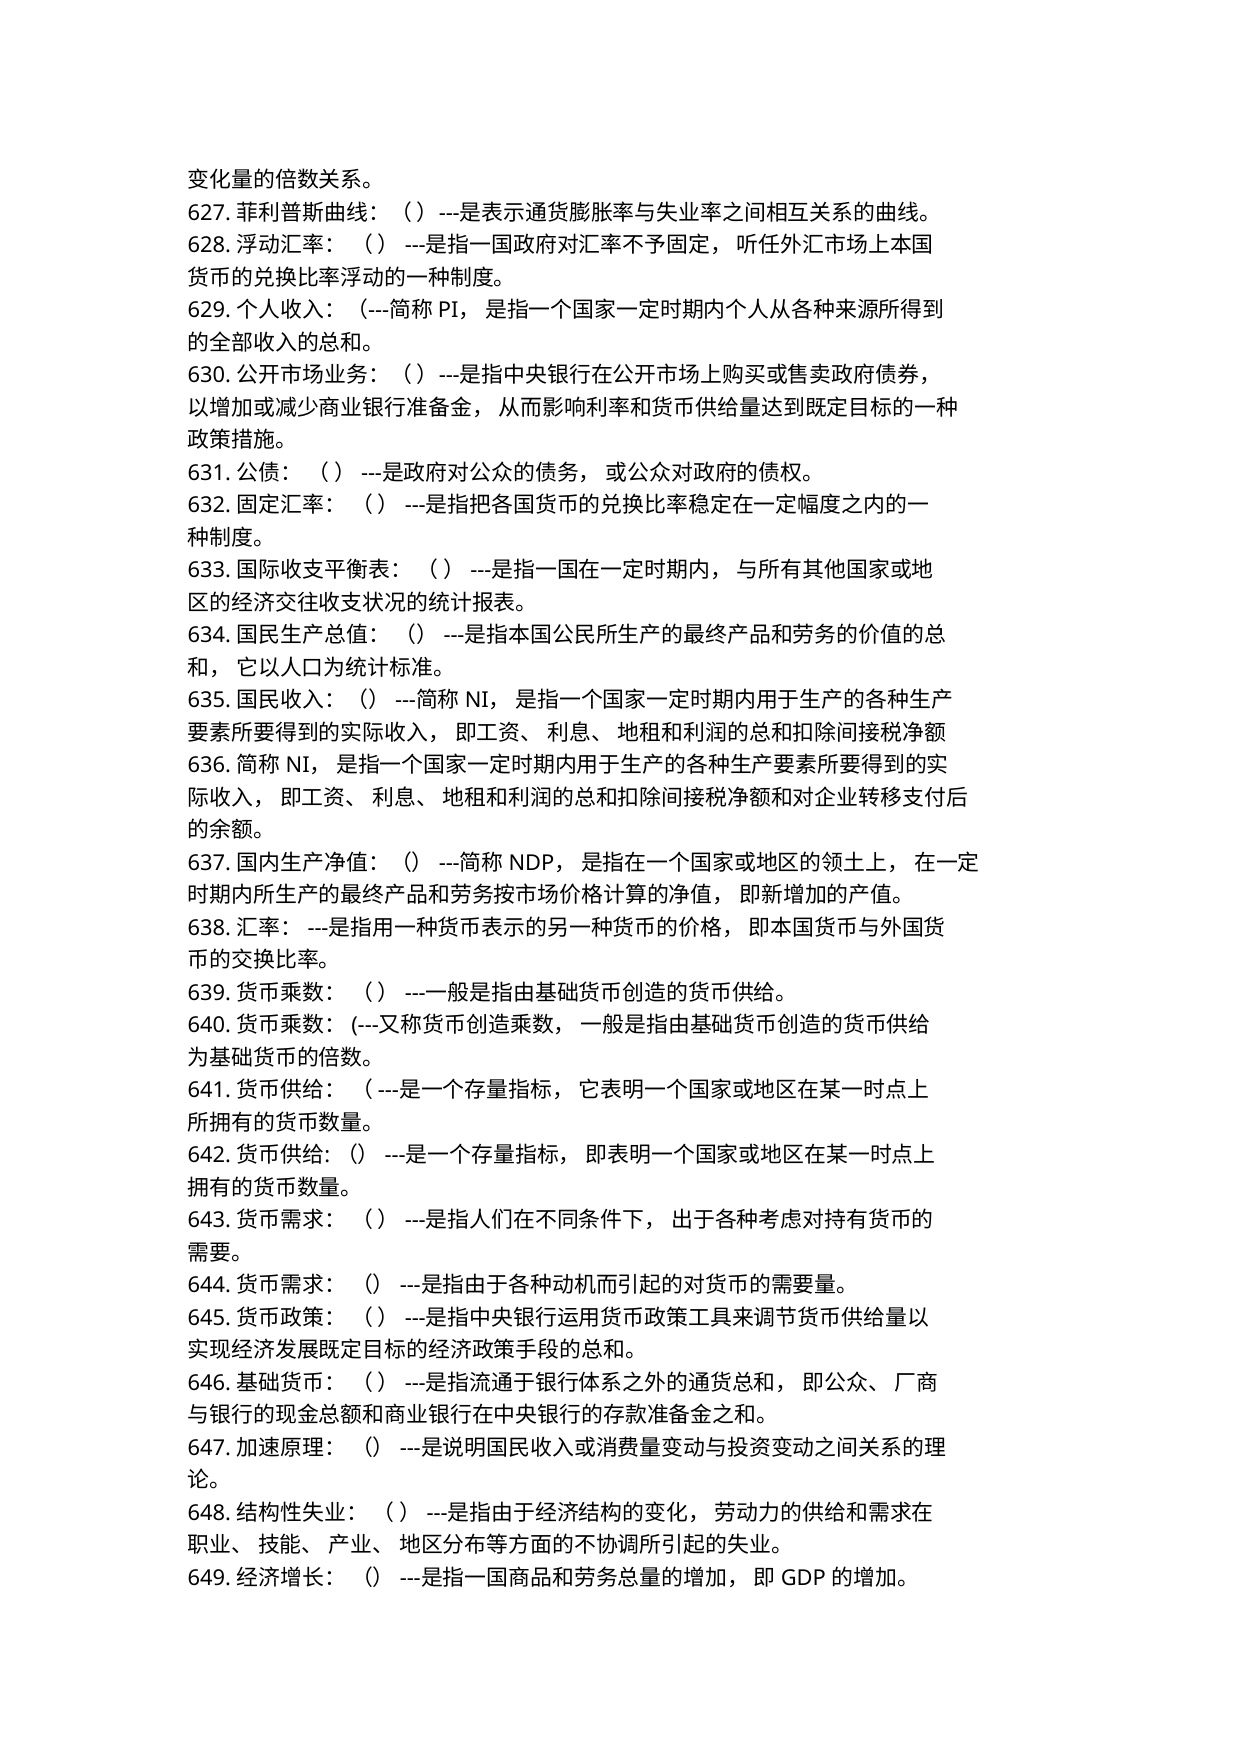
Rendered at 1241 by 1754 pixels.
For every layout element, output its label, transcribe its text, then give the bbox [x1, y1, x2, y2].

text 647. 加速原理： （） ---是说明国民收入或消费量变动与投资变动之间关系的理 [187, 1429, 1053, 1462]
text 648. 结构性失业： （ ） ---是指由于经济结构的变化， 劳动力的供给和需求在 [187, 1494, 1053, 1527]
text 需要。 [187, 1234, 1053, 1267]
text 642. 货币供给: （） ---是一个存量指标， 即表明一个国家或地区在某一时点上 [187, 1137, 1053, 1169]
text 644. 货币需求： （） ---是指由于各种动机而引起的对货币的需要量。 [187, 1267, 1053, 1299]
text 币的交换比率。 [187, 942, 1053, 974]
text 以增加或减少商业银行准备金， 从而影响利率和货币供给量达到既定目标的一种 [187, 389, 1053, 422]
text 632. 固定汇率： （ ） ---是指把各国货币的兑换比率稳定在一定幅度之内的一 [187, 487, 1053, 519]
text 640. 货币乘数： (---又称货币创造乘数， 一般是指由基础货币创造的货币供给 [187, 1007, 1053, 1039]
text 种制度。 [187, 519, 1053, 552]
text 635. 国民收入：（） ---简称 NI， 是指一个国家一定时期内用于生产的各种生产 [187, 682, 1053, 714]
text 637. 国内生产净值：（） ---简称 NDP， 是指在一个国家或地区的领土上， 在一定 [187, 844, 1053, 877]
text 时期内所生产的最终产品和劳务按市场价格计算的净值， 即新增加的产值。 [187, 877, 1053, 909]
text 638. 汇率： ---是指用一种货币表示的另一种货币的价格， 即本国货币与外国货 [187, 909, 1053, 942]
text 643. 货币需求： （ ） ---是指人们在不同条件下， 出于各种考虑对持有货币的 [187, 1202, 1053, 1234]
text 与银行的现金总额和商业银行在中央银行的存款准备金之和。 [187, 1397, 1053, 1429]
text 633. 国际收支平衡表： （ ） ---是指一国在一定时期内， 与所有其他国家或地 [187, 552, 1053, 584]
text 631. 公债： （ ） ---是政府对公众的债务， 或公众对政府的债权。 [187, 454, 1053, 487]
text 630. 公开市场业务：（ ）---是指中央银行在公开市场上购买或售卖政府债券， [187, 357, 1053, 389]
text 627. 菲利普斯曲线：（ ）---是表示通货膨胀率与失业率之间相互关系的曲线。 [187, 194, 1053, 227]
text 职业、 技能、 产业、 地区分布等方面的不协调所引起的失业。 [187, 1527, 1053, 1559]
text 政策措施。 [187, 422, 1053, 454]
text 641. 货币供给： （ ---是一个存量指标， 它表明一个国家或地区在某一时点上 [187, 1072, 1053, 1104]
text 和， 它以人口为统计标准。 [187, 649, 1053, 682]
text 的全部收入的总和。 [187, 324, 1053, 357]
text 645. 货币政策： （ ） ---是指中央银行运用货币政策工具来调节货币供给量以 [187, 1299, 1053, 1332]
text 要素所要得到的实际收入， 即工资、 利息、 地租和利润的总和扣除间接税净额 [187, 714, 1053, 747]
text 639. 货币乘数： （ ） ---一般是指由基础货币创造的货币供给。 [187, 974, 1053, 1007]
text 拥有的货币数量。 [187, 1169, 1053, 1202]
text 所拥有的货币数量。 [187, 1104, 1053, 1137]
text 649. 经济增长： （） ---是指一国商品和劳务总量的增加， 即 GDP 的增加。 [187, 1559, 1053, 1592]
text 论。 [187, 1462, 1053, 1494]
text 634. 国民生产总值： （） ---是指本国公民所生产的最终产品和劳务的价值的总 [187, 617, 1053, 649]
text 646. 基础货币： （ ） ---是指流通于银行体系之外的通货总和， 即公众、 厂商 [187, 1364, 1053, 1397]
text 628. 浮动汇率： （ ） ---是指一国政府对汇率不予固定， 听任外汇市场上本国 [187, 227, 1053, 259]
text 货币的兑换比率浮动的一种制度。 [187, 259, 1053, 292]
text 629. 个人收入：（---简称 PI， 是指一个国家一定时期内个人从各种来源所得到 [187, 292, 1053, 324]
text 实现经济发展既定目标的经济政策手段的总和。 [187, 1332, 1053, 1364]
text 为基础货币的倍数。 [187, 1039, 1053, 1072]
text 区的经济交往收支状况的统计报表。 [187, 584, 1053, 617]
text 的余额。 [187, 812, 1053, 844]
text 636. 简称 NI， 是指一个国家一定时期内用于生产的各种生产要素所要得到的实 [187, 747, 1053, 779]
text 际收入， 即工资、 利息、 地租和利润的总和扣除间接税净额和对企业转移支付后 [187, 779, 1053, 812]
text 变化量的倍数关系。 [187, 162, 1053, 194]
